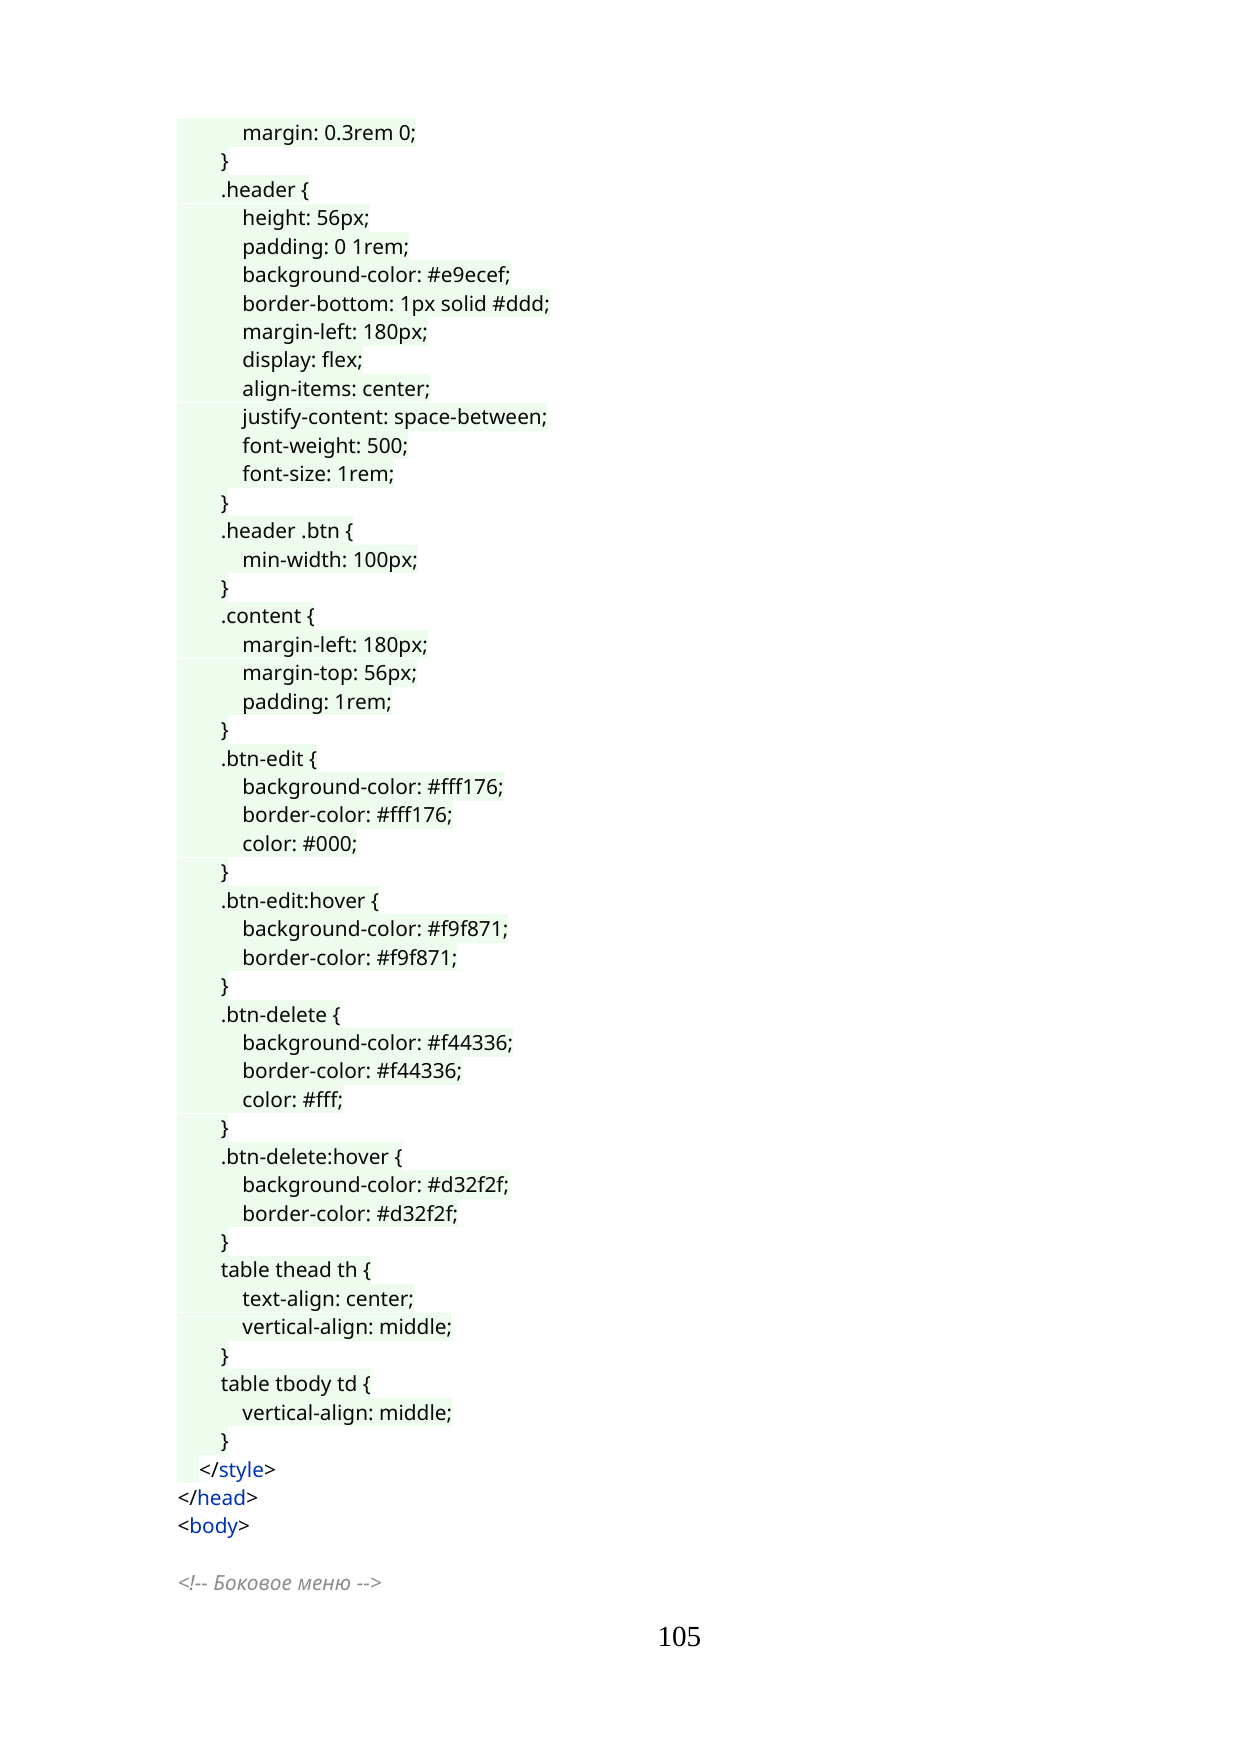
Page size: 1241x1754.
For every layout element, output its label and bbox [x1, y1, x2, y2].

text [177, 118, 1181, 1597]
